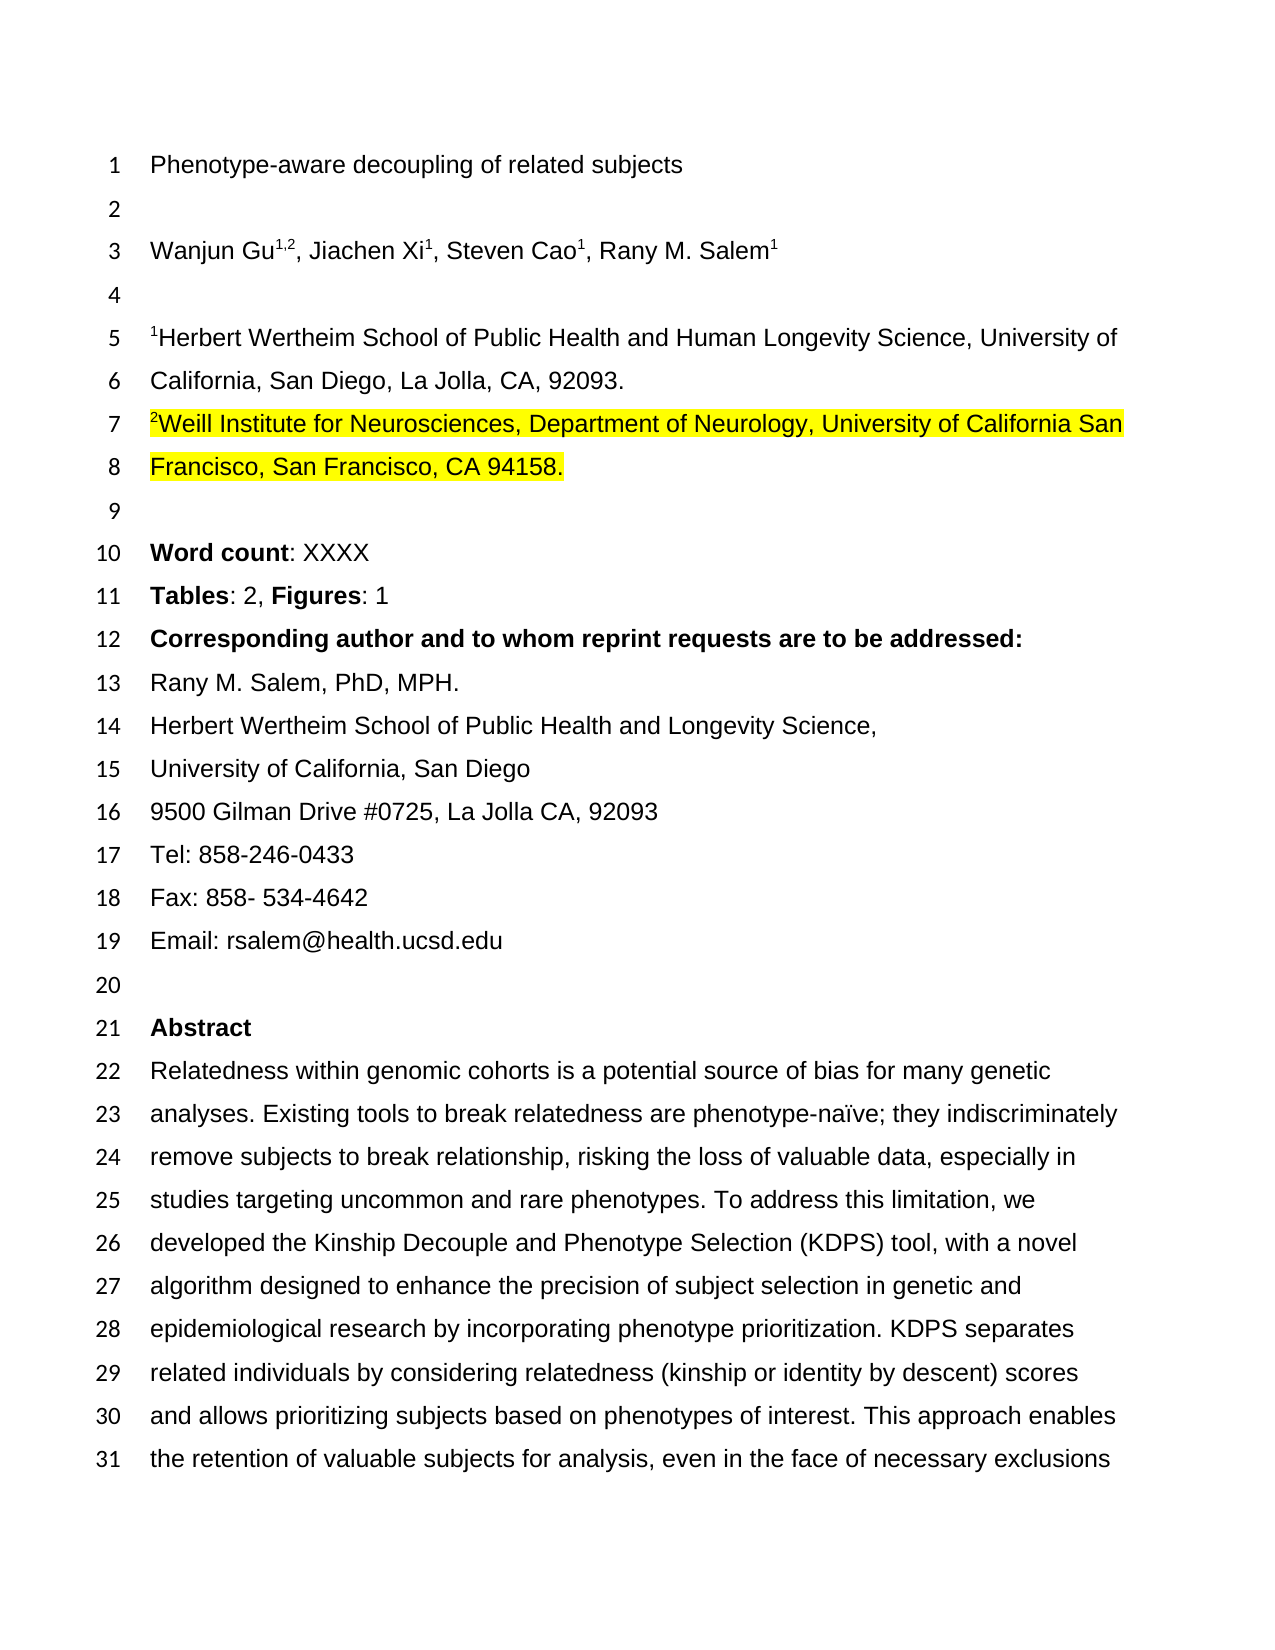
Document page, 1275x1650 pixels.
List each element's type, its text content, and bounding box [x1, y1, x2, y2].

text Herbert Wertheim School of Public Health and Longevity Science, [150, 711, 1125, 739]
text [150, 1056, 1125, 1472]
text Tables: 2, Figures: 1 [150, 581, 1125, 610]
text Rany M. Salem, PhD, MPH. [150, 667, 1125, 696]
text Word count: XXXX [150, 538, 1125, 567]
text University of California, San Diego [150, 754, 1125, 782]
text 2Weill Institute for Neurosciences, Department of Neurology, University of California San Francisco, San Francisco, CA 94158. [150, 409, 1125, 481]
text Email: rsalem@health.ucsd.edu [150, 926, 1125, 955]
text Corresponding author and to whom reprint requests are to be addressed: [150, 624, 1125, 653]
text Wanjun Gu1,2, Jiachen Xi1, Steven Cao1, Rany M. Salem1 [150, 236, 1125, 265]
text 1Herbert Wertheim School of Public Health and Human Longevity Science, University of California, San Diego, La Jolla, CA, 92093. [150, 322, 1125, 394]
text 9500 Gilman Drive #0725, La Jolla CA, 92093 [150, 797, 1125, 826]
text Abstract [150, 1012, 1125, 1041]
text Fax: 858- 534-4642 [150, 883, 1125, 912]
text Phenotype-aware decoupling of related subjects [150, 150, 1125, 179]
text Tel: 858-246-0433 [150, 840, 1125, 869]
